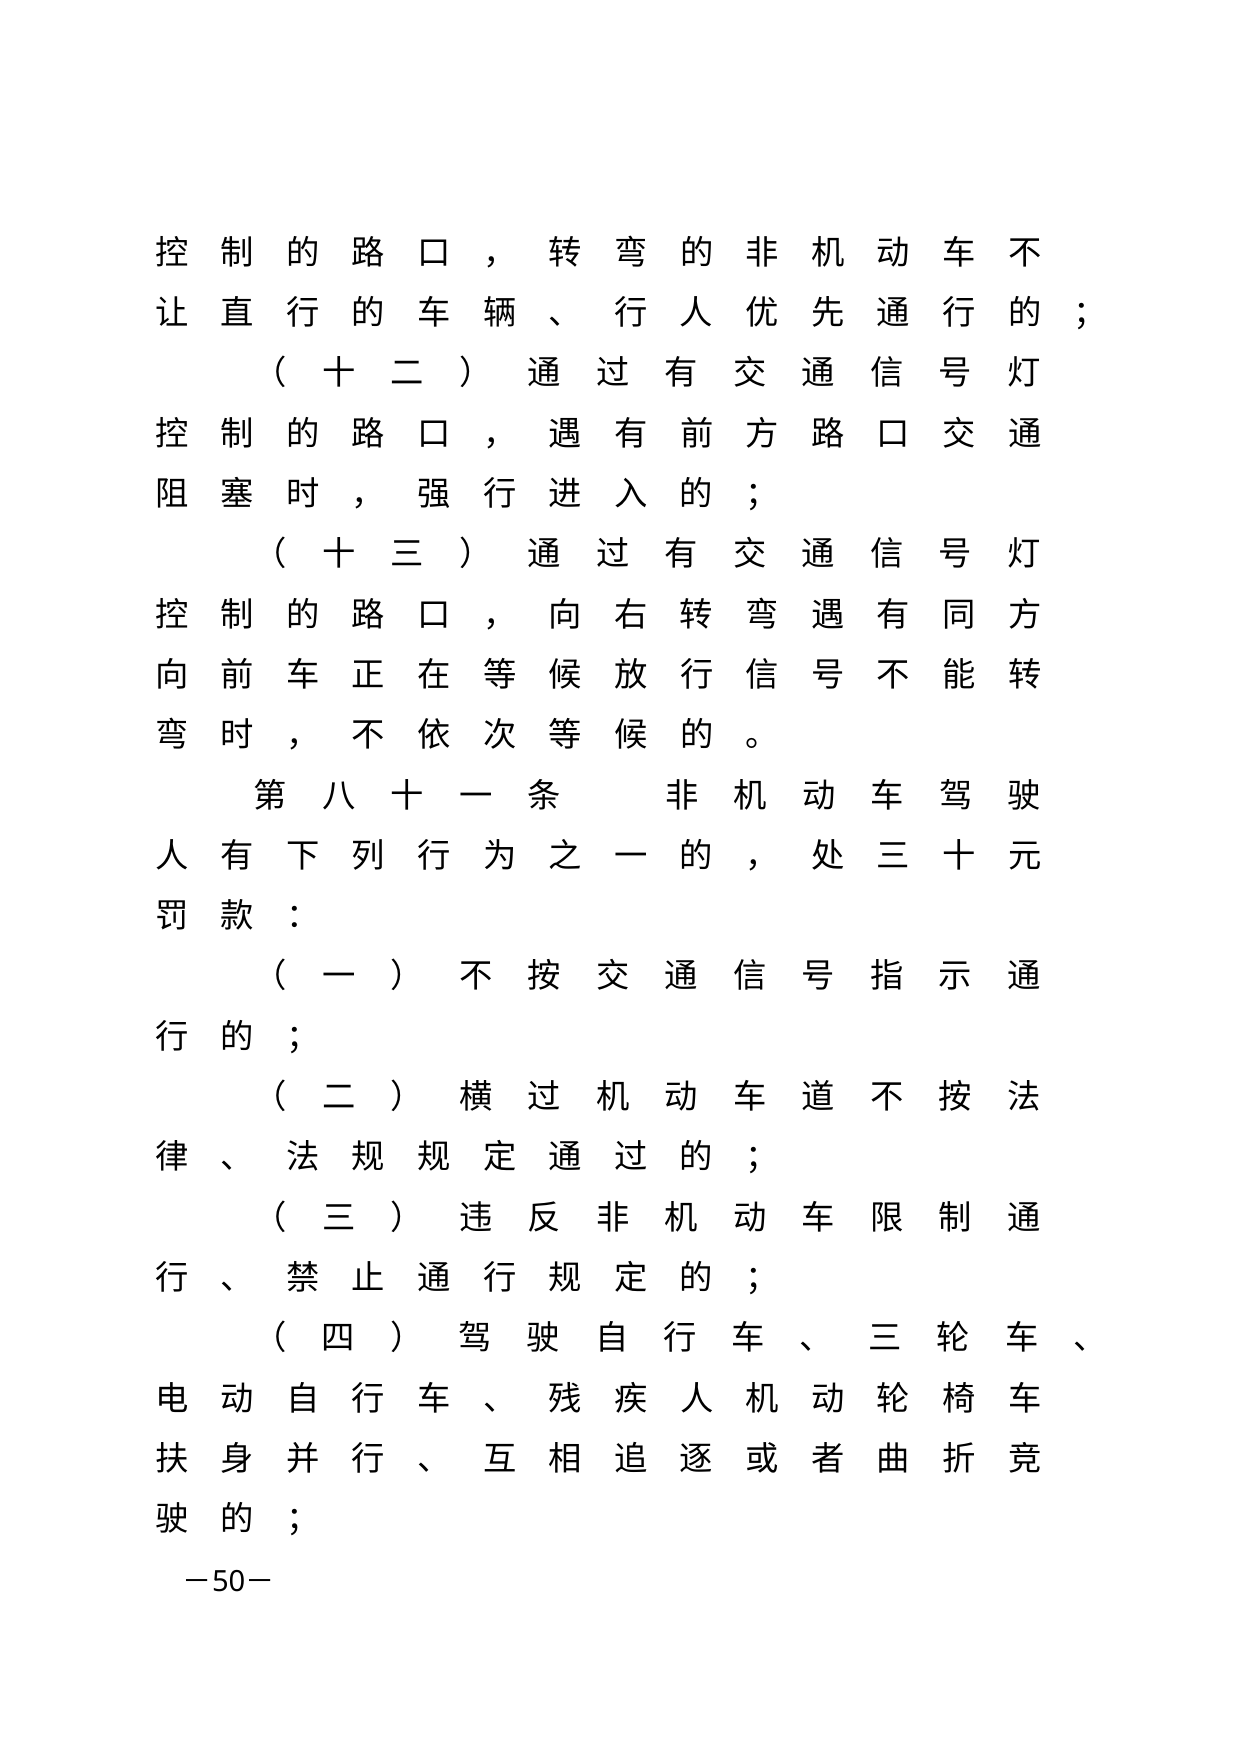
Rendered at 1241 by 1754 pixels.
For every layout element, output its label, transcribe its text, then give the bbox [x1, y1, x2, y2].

text （二）横过机动车道不按法律、法规规定通过的； [155, 1064, 1073, 1184]
text （四）驾驶自行车、三轮车、电动自行车、残疾人机动轮椅车扶身并行、互相追逐或者曲折竞驶的； [155, 1305, 1073, 1546]
text 第八十一条 非机动车驾驶人有下列行为之一的，处三十元罚款： [155, 762, 1073, 943]
text （一）不按交通信号指示通行的； [155, 943, 1073, 1064]
text （十三）通过有交通信号灯控制的路口，向右转弯遇有同方向前车正在等候放行信号不能转弯时，不依次等候的。 [155, 521, 1073, 762]
text （十一）通过有交通信号灯控制的路口，转弯的非机动车不让直行的车辆、行人优先通行的； [155, 219, 1073, 340]
text （十二）通过有交通信号灯控制的路口，遇有前方路口交通阻塞时，强行进入的； [155, 340, 1073, 521]
text （三）违反非机动车限制通行、禁止通行规定的； [155, 1184, 1073, 1305]
